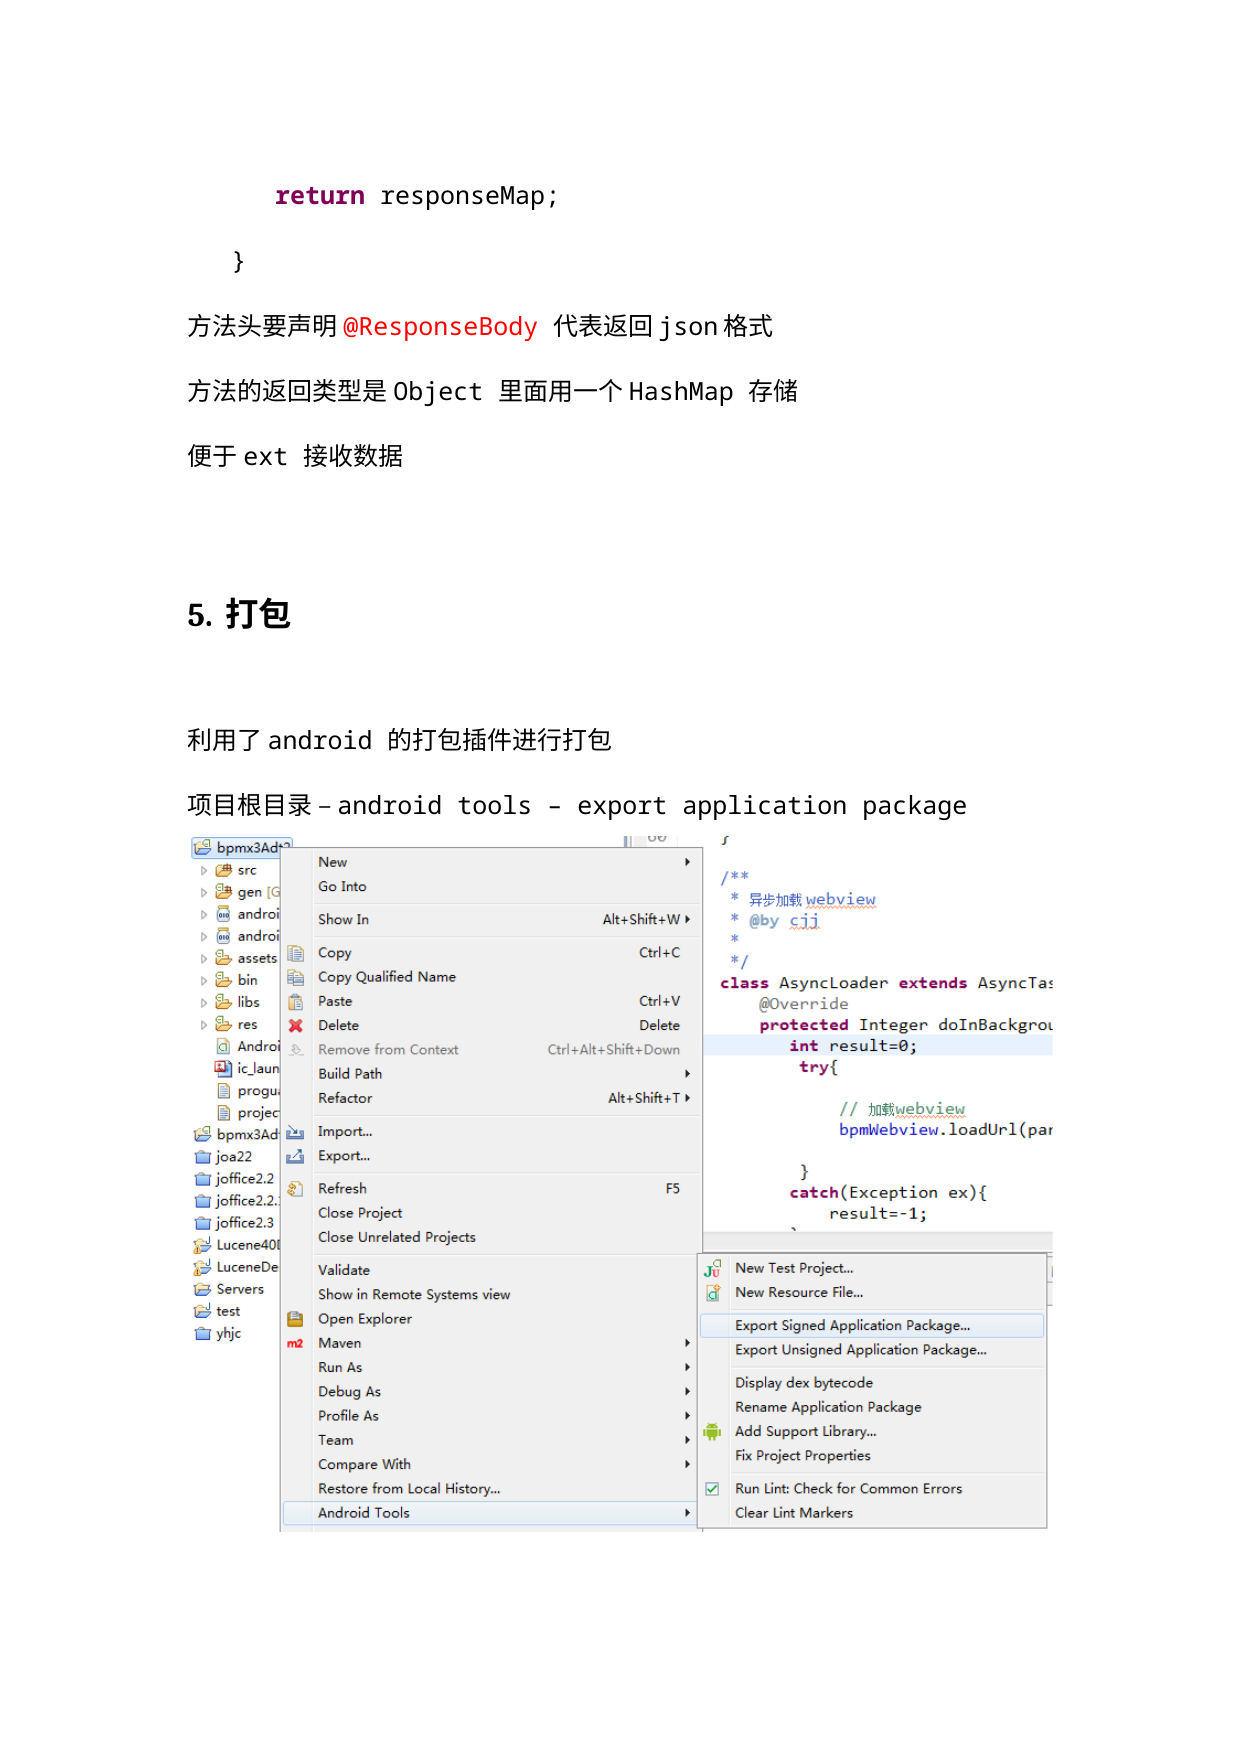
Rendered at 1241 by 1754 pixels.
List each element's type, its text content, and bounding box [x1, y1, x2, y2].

text 利用了android 的打包插件进行打包 [187, 706, 1053, 771]
text 方法的返回类型是 Object 里面用一个 HashMap 存储 [187, 357, 1053, 422]
text 便于 ext 接收数据 [187, 422, 1053, 487]
text 方法头要声明 @ResponseBody 代表返回json格式 [187, 292, 1053, 357]
subtitle 打包 [187, 579, 1053, 644]
text } [187, 227, 1053, 292]
text return responseMap; [187, 162, 1053, 227]
picture [187, 836, 1053, 1532]
text 项目根目录 – android tools – export application package [187, 771, 1053, 836]
